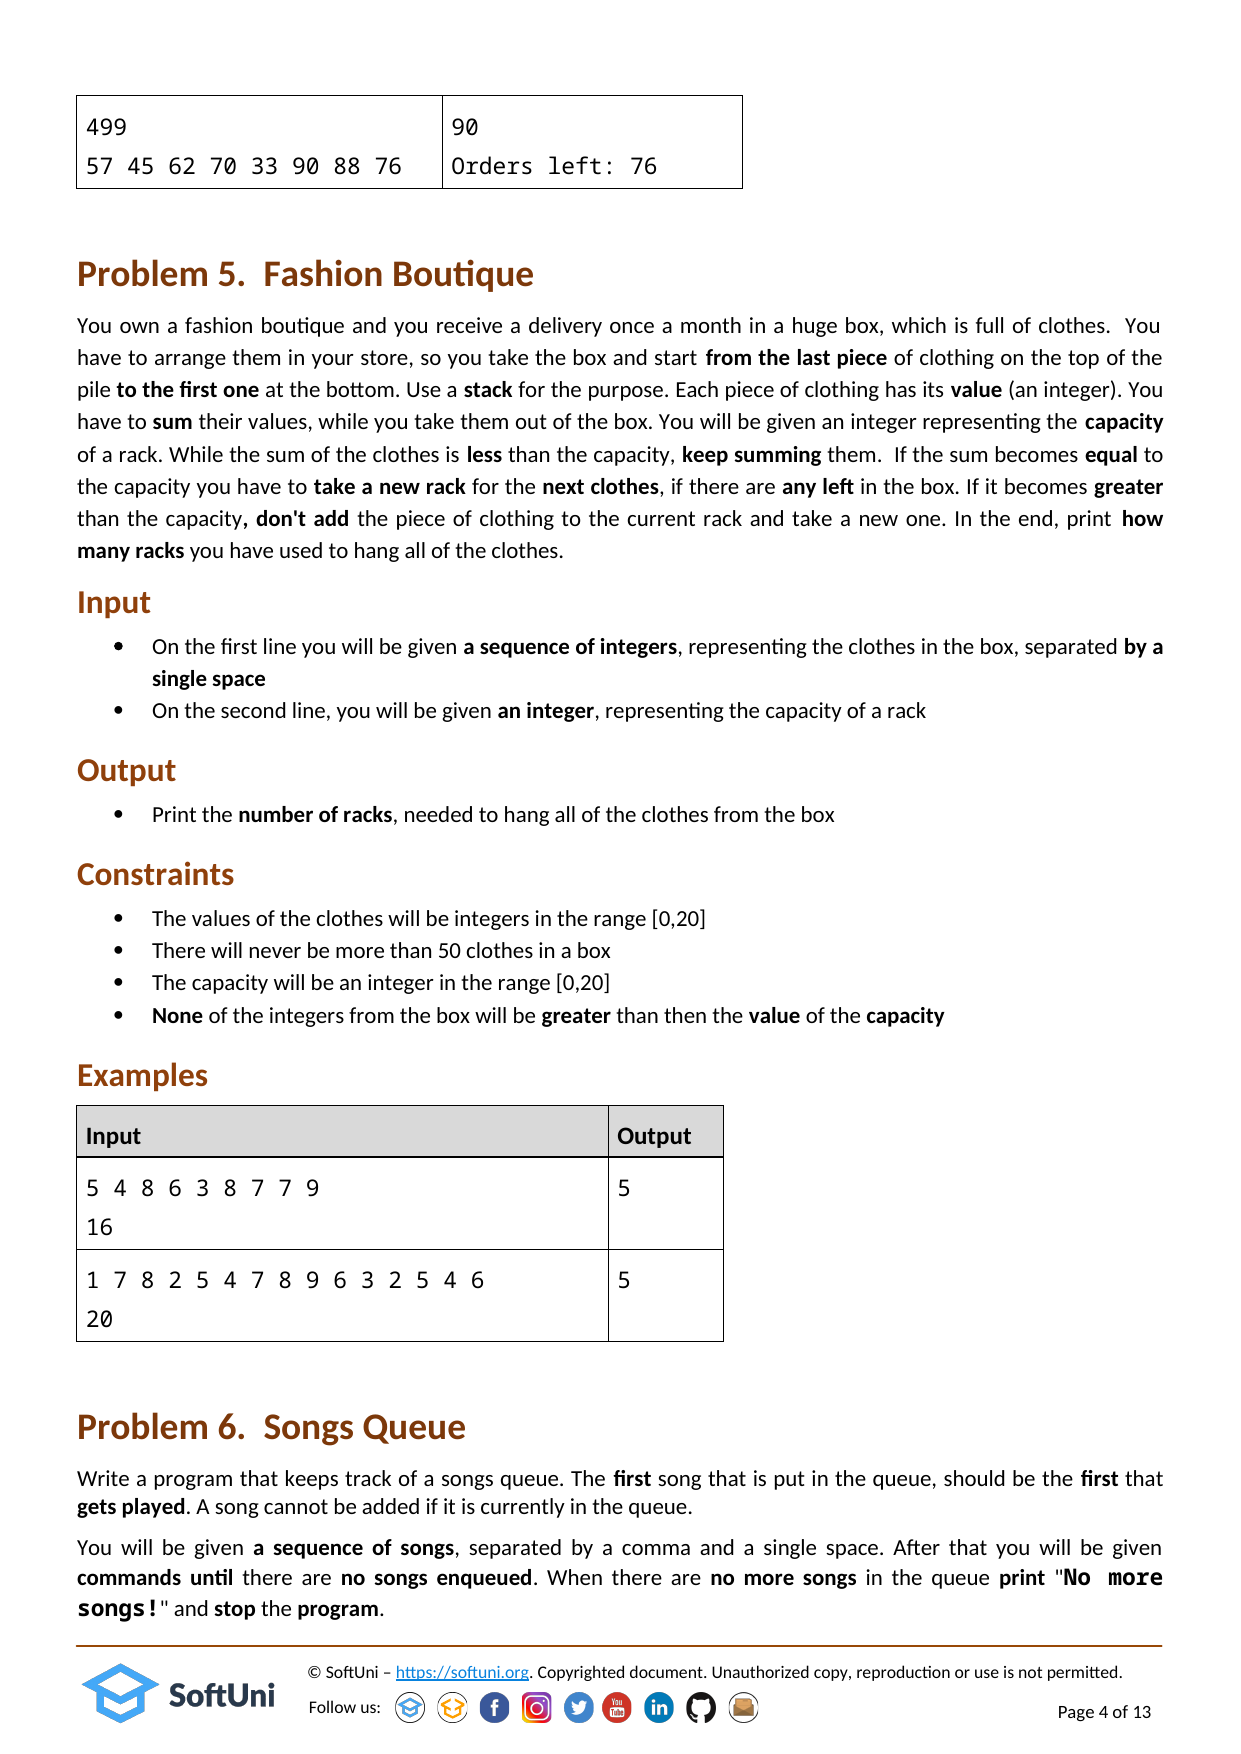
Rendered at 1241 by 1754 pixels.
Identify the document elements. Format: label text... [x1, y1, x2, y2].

text Write a program that keeps track of a songs queue. The first song that is put in the queue, should be the first that gets played. A song cannot be added if it is currently in the queue. [77, 1464, 1163, 1520]
picture [658, 1705, 667, 1714]
list None of the integers from the box will be greater than then the value of the capacity [114, 1001, 1163, 1029]
picture [479, 1692, 510, 1723]
table_header Output [609, 1106, 723, 1156]
list Print the number of racks, needed to hang all of the clothes from the box [114, 800, 1163, 828]
text You own a fashion boutique and you receive a delivery once a month in a huge box, which is full of clothes. You have to arrange them in your store, so you take the box and start from the last piece of clothing on the top of the pile to the first one at the bottom. Use a stack for the purpose. Each piece of clothing has its value (an integer). You have to sum their values, while you take them out of the box. You will be given an integer representing the capacity of a rack. While the sum of the clothes is less than the capacity, keep summing them. If the sum becomes equal to the capacity you have to take a new rack for the next clothes, if there are any left in the box. If it becomes greater than the capacity, don't add the piece of clothing to the current rack and take a new one. In the end, print how many racks you have used to hang all of the clothes. [77, 311, 1163, 564]
table_cell 90 Orders left: 76 [443, 96, 742, 187]
picture [395, 1692, 425, 1723]
subtitle Input [77, 581, 1163, 622]
table_cell 499 57 45 62 70 33 90 88 76 [77, 96, 442, 187]
list On the second line, you will be given an integer, representing the capacity of a rack [114, 696, 1163, 724]
subtitle Output [77, 749, 1163, 790]
subtitle Problem 5. Fashion Boutique [77, 250, 1163, 296]
list The values of the clothes will be integers in the range [0,20] [114, 904, 1163, 932]
subtitle Constraints [77, 853, 1163, 894]
table_cell 5 [609, 1250, 723, 1341]
subtitle Problem 6. Songs Queue [77, 1403, 1163, 1449]
picture [728, 1692, 759, 1723]
table_cell 5 [609, 1158, 723, 1248]
picture [75, 1658, 281, 1729]
picture [644, 1692, 653, 1701]
picture [686, 1692, 716, 1723]
picture [665, 1714, 674, 1723]
subtitle Examples [77, 1054, 1163, 1094]
table_header Input [77, 1106, 608, 1156]
table_cell 1 7 8 2 5 4 7 8 9 6 3 2 5 4 6 20 [77, 1250, 608, 1341]
picture [437, 1692, 468, 1723]
list There will never be more than 50 clothes in a box [114, 936, 1163, 964]
picture [665, 1692, 674, 1701]
table_cell 5 4 8 6 3 8 7 7 9 16 [77, 1158, 608, 1248]
text You will be given a sequence of songs, separated by a comma and a single space. After that you will be given commands until there are no songs enqueued. When there are no more songs in the queue print "No more songs!" and stop the program. [77, 1533, 1163, 1623]
list On the first line you will be given a sequence of integers, representing the clothes in the box, separated by a single space [114, 632, 1163, 692]
picture [644, 1714, 653, 1723]
picture [602, 1692, 632, 1723]
list The capacity will be an integer in the range [0,20] [114, 968, 1163, 997]
picture [564, 1692, 594, 1723]
picture [522, 1692, 552, 1723]
